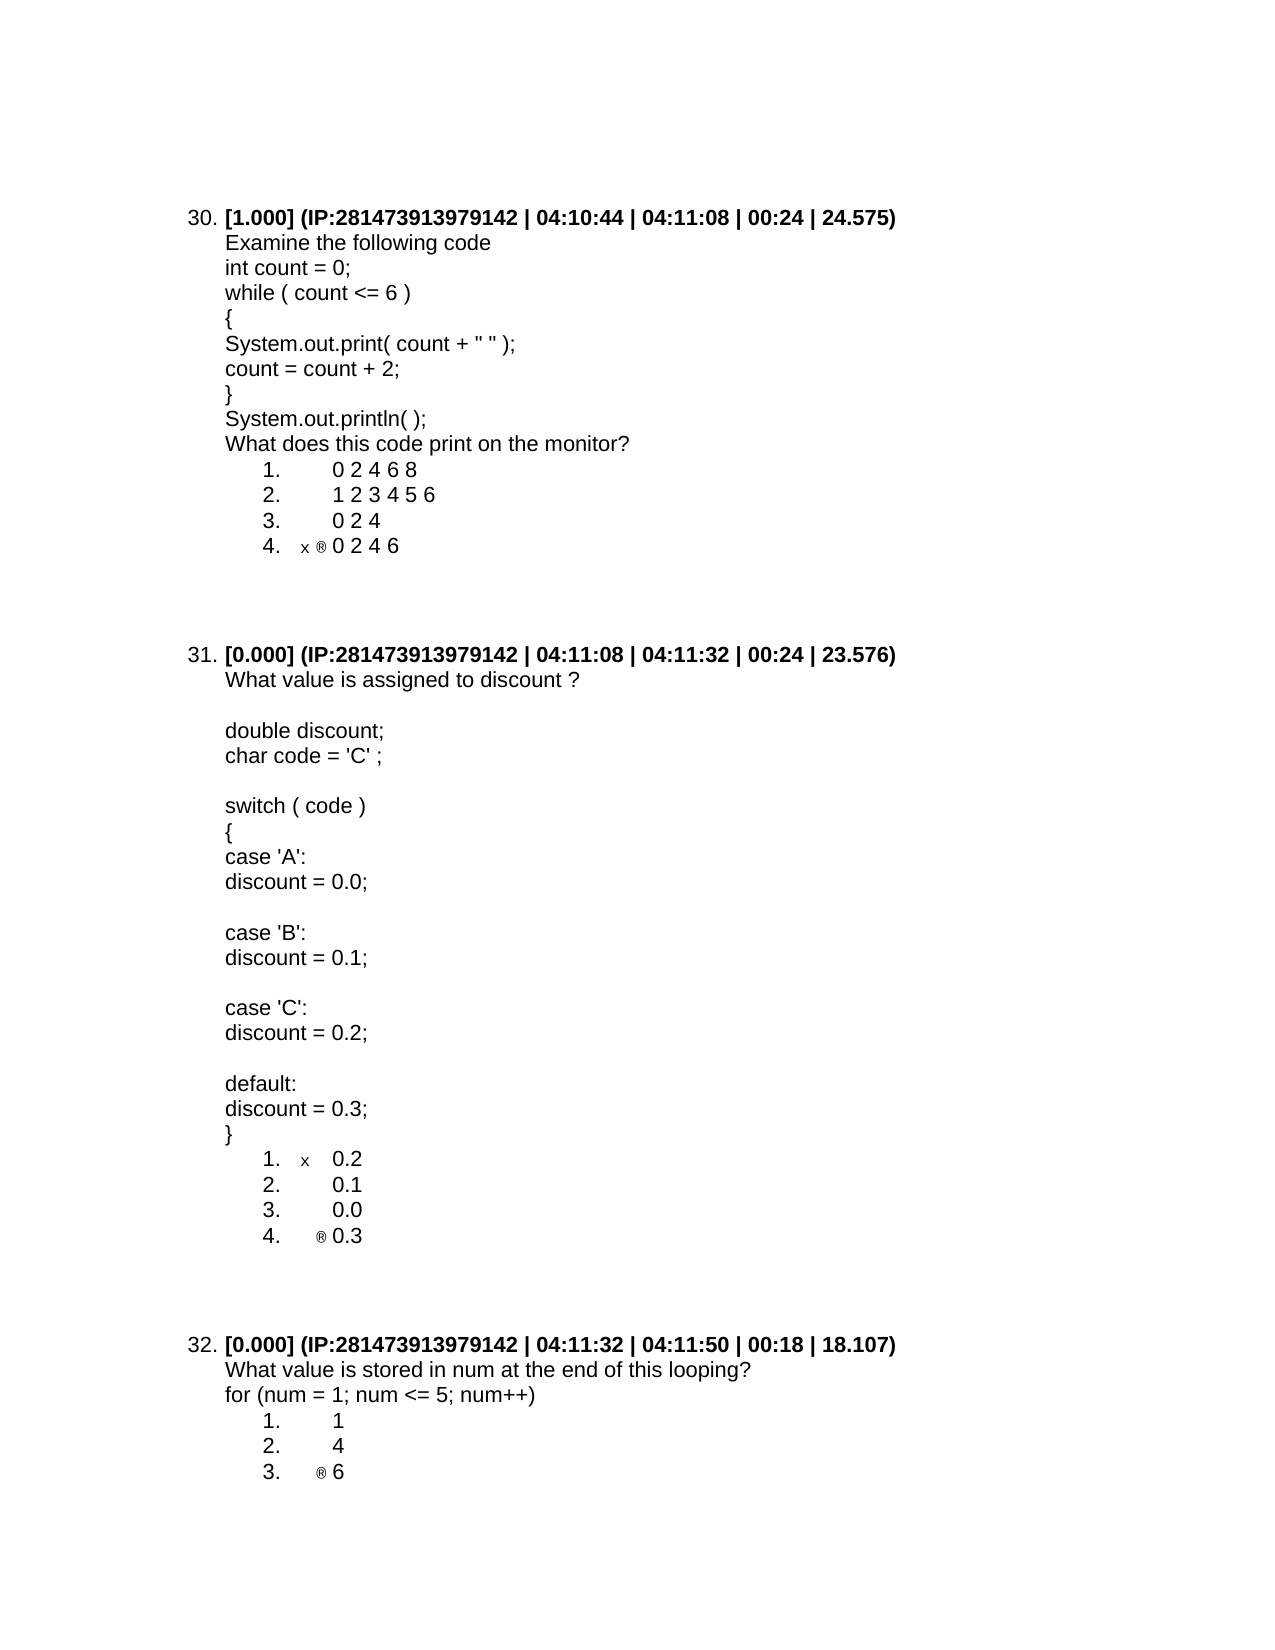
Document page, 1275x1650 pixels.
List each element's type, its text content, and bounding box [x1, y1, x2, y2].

list ® 0.3 [262, 1223, 1125, 1248]
list [0.000] (IP:281473913979142 | 04:11:08 | 04:11:32 | 00:24 | 23.576) What value is assigned to discount ? double discount; char code = 'C' ; switch ( code ) { case 'A': discount = 0.0; case 'B': discount = 0.1; case 'C': discount = 0.2; default: discount = 0.3; } [187, 642, 1125, 1146]
list 0 2 4 [262, 507, 1125, 533]
list [0.000] (IP:281473913979142 | 04:11:32 | 04:11:50 | 00:18 | 18.107) What value is stored in num at the end of this looping? for (num = 1; num <= 5; num++) [187, 1332, 1125, 1407]
list 4 [262, 1433, 1125, 1458]
list 0.1 [262, 1172, 1125, 1197]
list [1.000] (IP:281473913979142 | 04:10:44 | 04:11:08 | 00:24 | 24.575) Examine the following code int count = 0; while ( count <= 6 ) { System.out.print( count + " " ); count = count + 2; } System.out.println( ); What does this code print on the monitor? [187, 204, 1125, 456]
list 0.0 [262, 1197, 1125, 1223]
list ® 6 [262, 1458, 1125, 1484]
list x ® 0 2 4 6 [262, 533, 1125, 558]
list 1 [262, 1407, 1125, 1433]
list 0 2 4 6 8 [262, 456, 1125, 482]
list x 0.2 [262, 1146, 1125, 1172]
list 1 2 3 4 5 6 [262, 482, 1125, 507]
